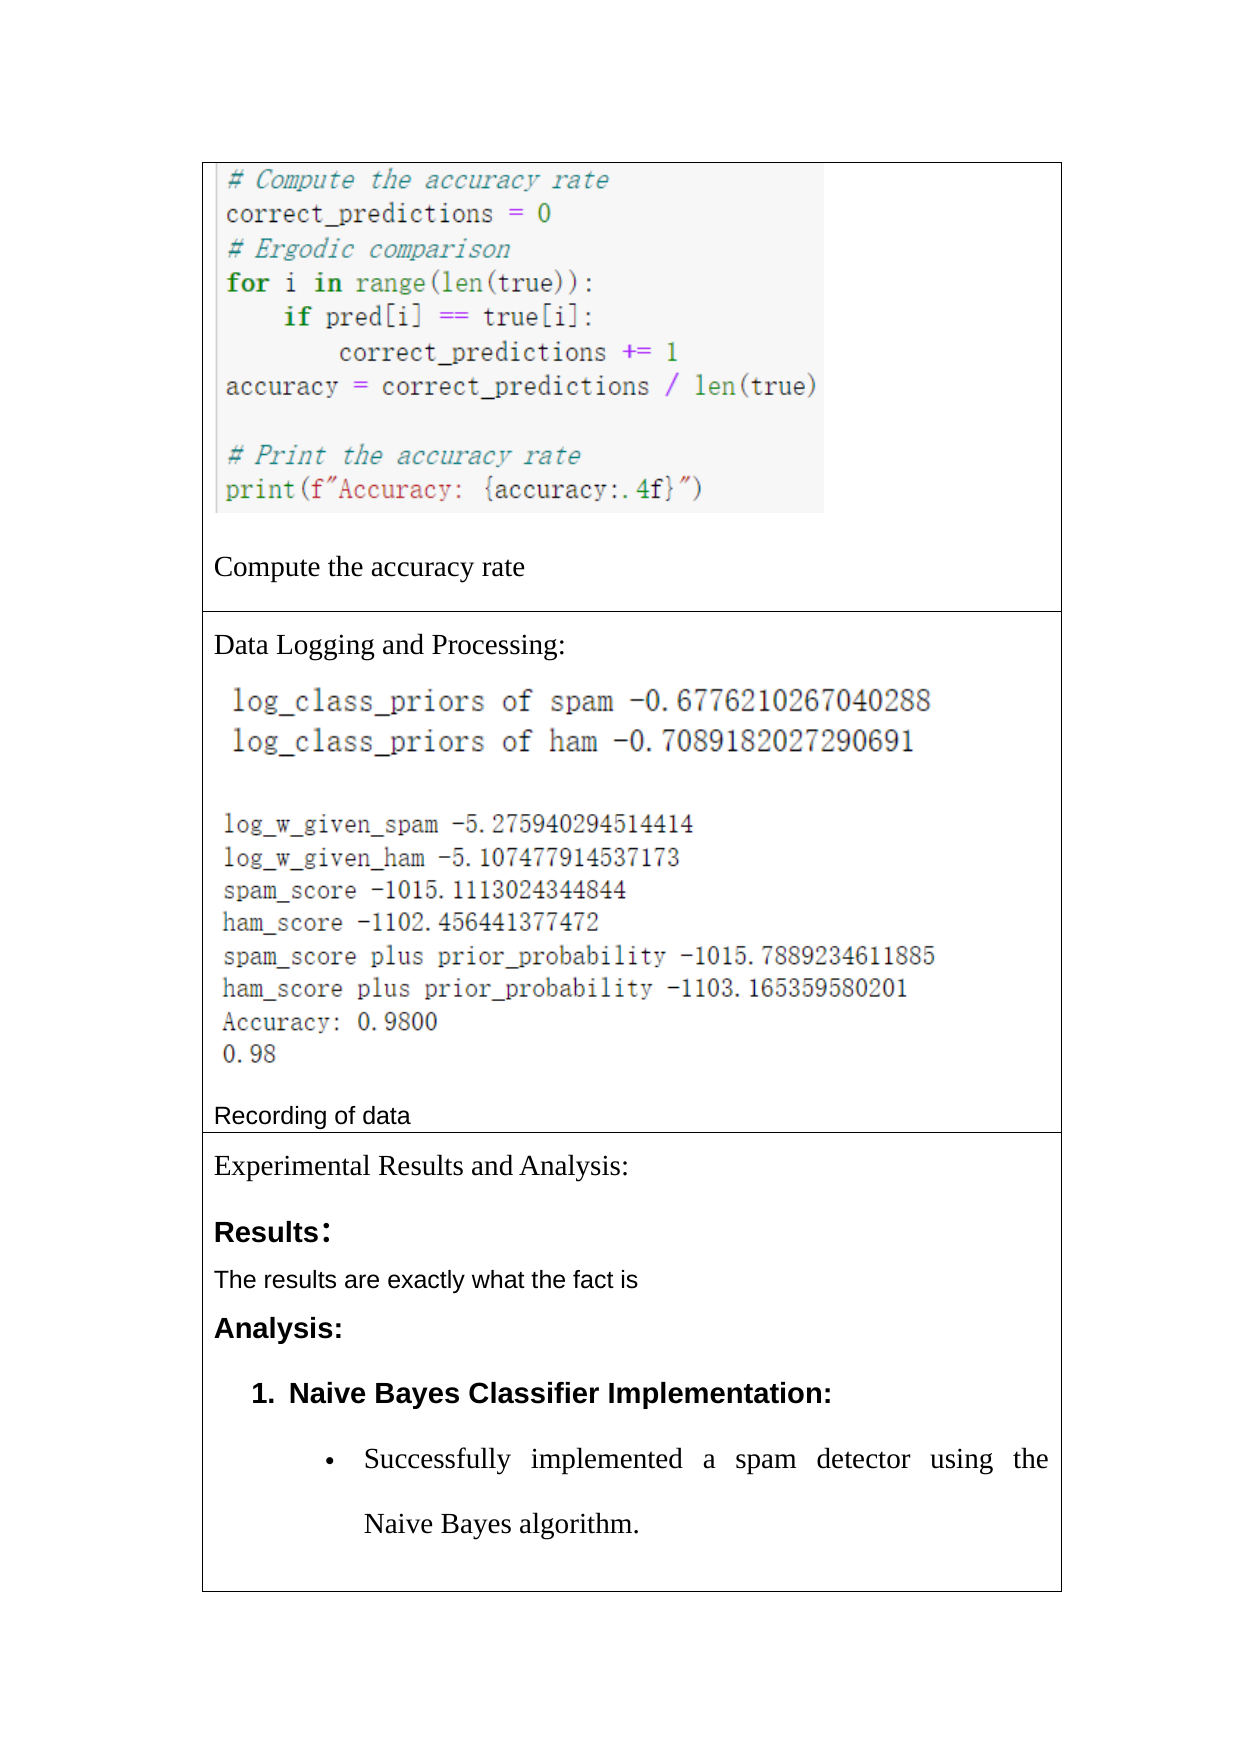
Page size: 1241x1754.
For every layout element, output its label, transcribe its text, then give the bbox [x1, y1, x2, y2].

picture [213, 676, 954, 765]
picture [213, 163, 824, 513]
picture [213, 806, 944, 1074]
table_cell Data Logging and Processing: Recording of data [203, 612, 1061, 1132]
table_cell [203, 1133, 1061, 1591]
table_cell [203, 163, 1061, 611]
